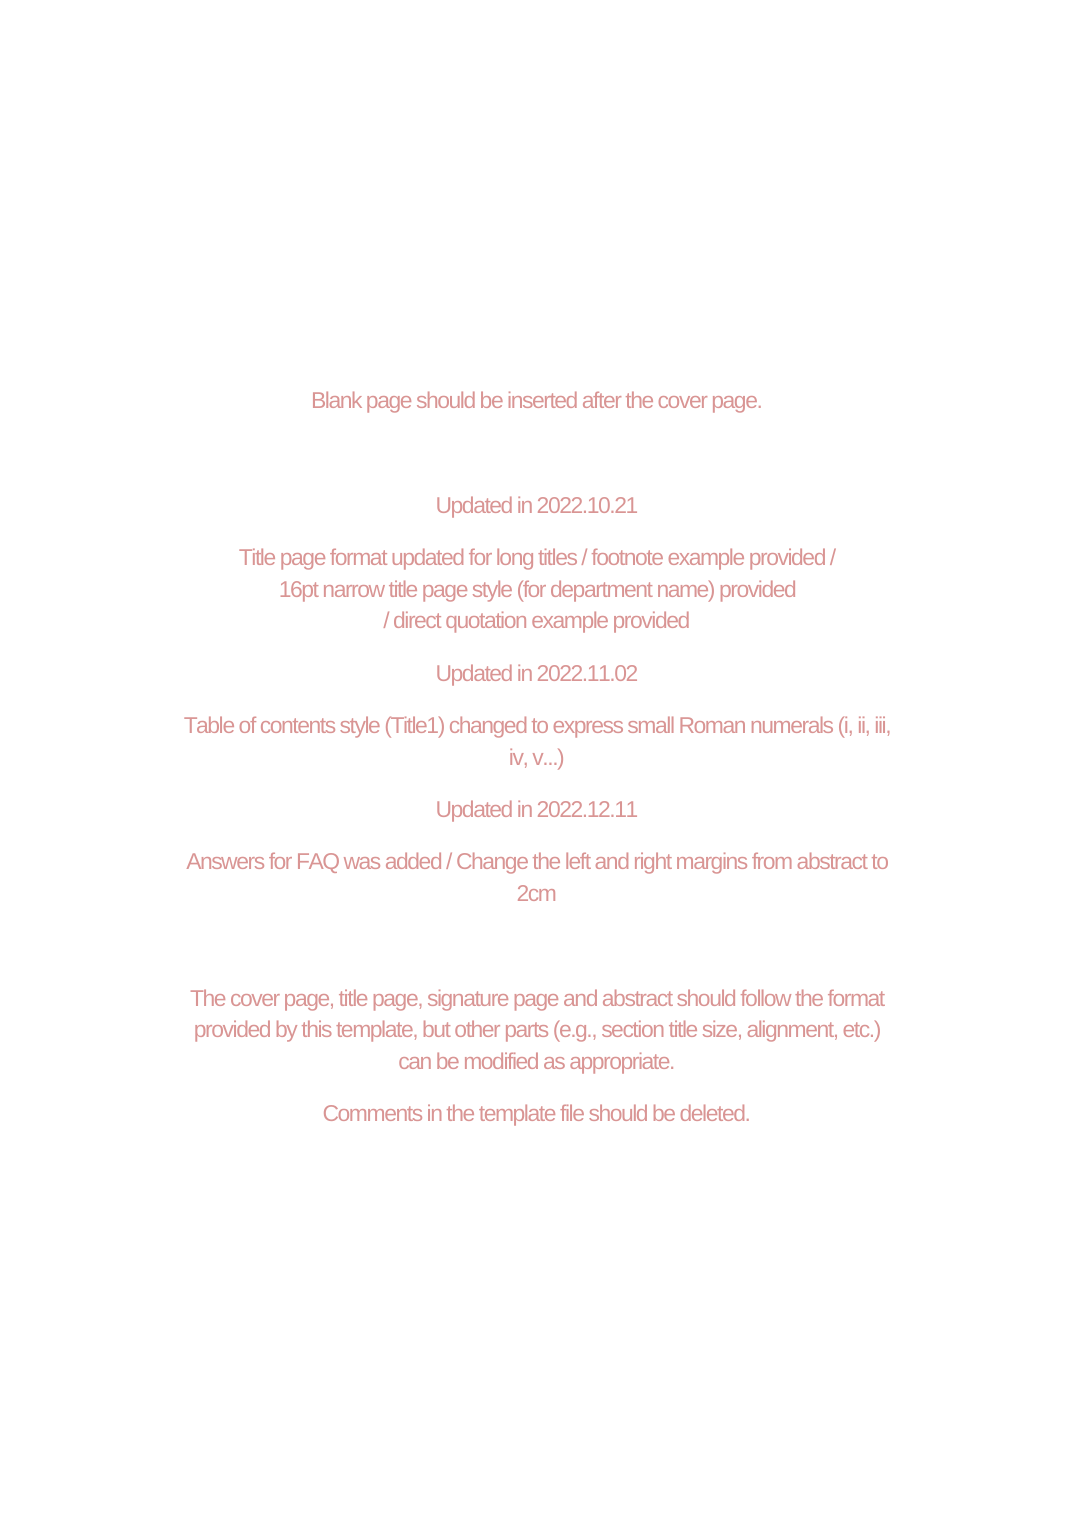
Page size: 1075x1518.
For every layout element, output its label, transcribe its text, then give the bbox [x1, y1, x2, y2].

text Title page format updated for long titles / footnote example provided / 16pt narrow title page style (for department name) provided / direct quotation example provided [177, 544, 898, 633]
text Updated in 2022.11.02 [177, 659, 898, 686]
text Blank page should be inserted after the cover page. [177, 387, 898, 413]
text The cover page, title page, signature page and abstract should follow the format provided by this template, but other parts (e.g., section title size, alignment, etc.) can be modified as appropriate. [177, 984, 898, 1074]
text Table of contents style (Title1) changed to express small Roman numerals (i, ii, iii, iv, v...) [177, 712, 898, 770]
text Comments in the template file should be deleted. [177, 1100, 898, 1126]
text Updated in 2022.10.21 [177, 492, 898, 518]
text Answers for FAQ was added / Change the left and right margins from abstract to 2cm [177, 848, 898, 906]
text Updated in 2022.12.11 [177, 796, 898, 822]
